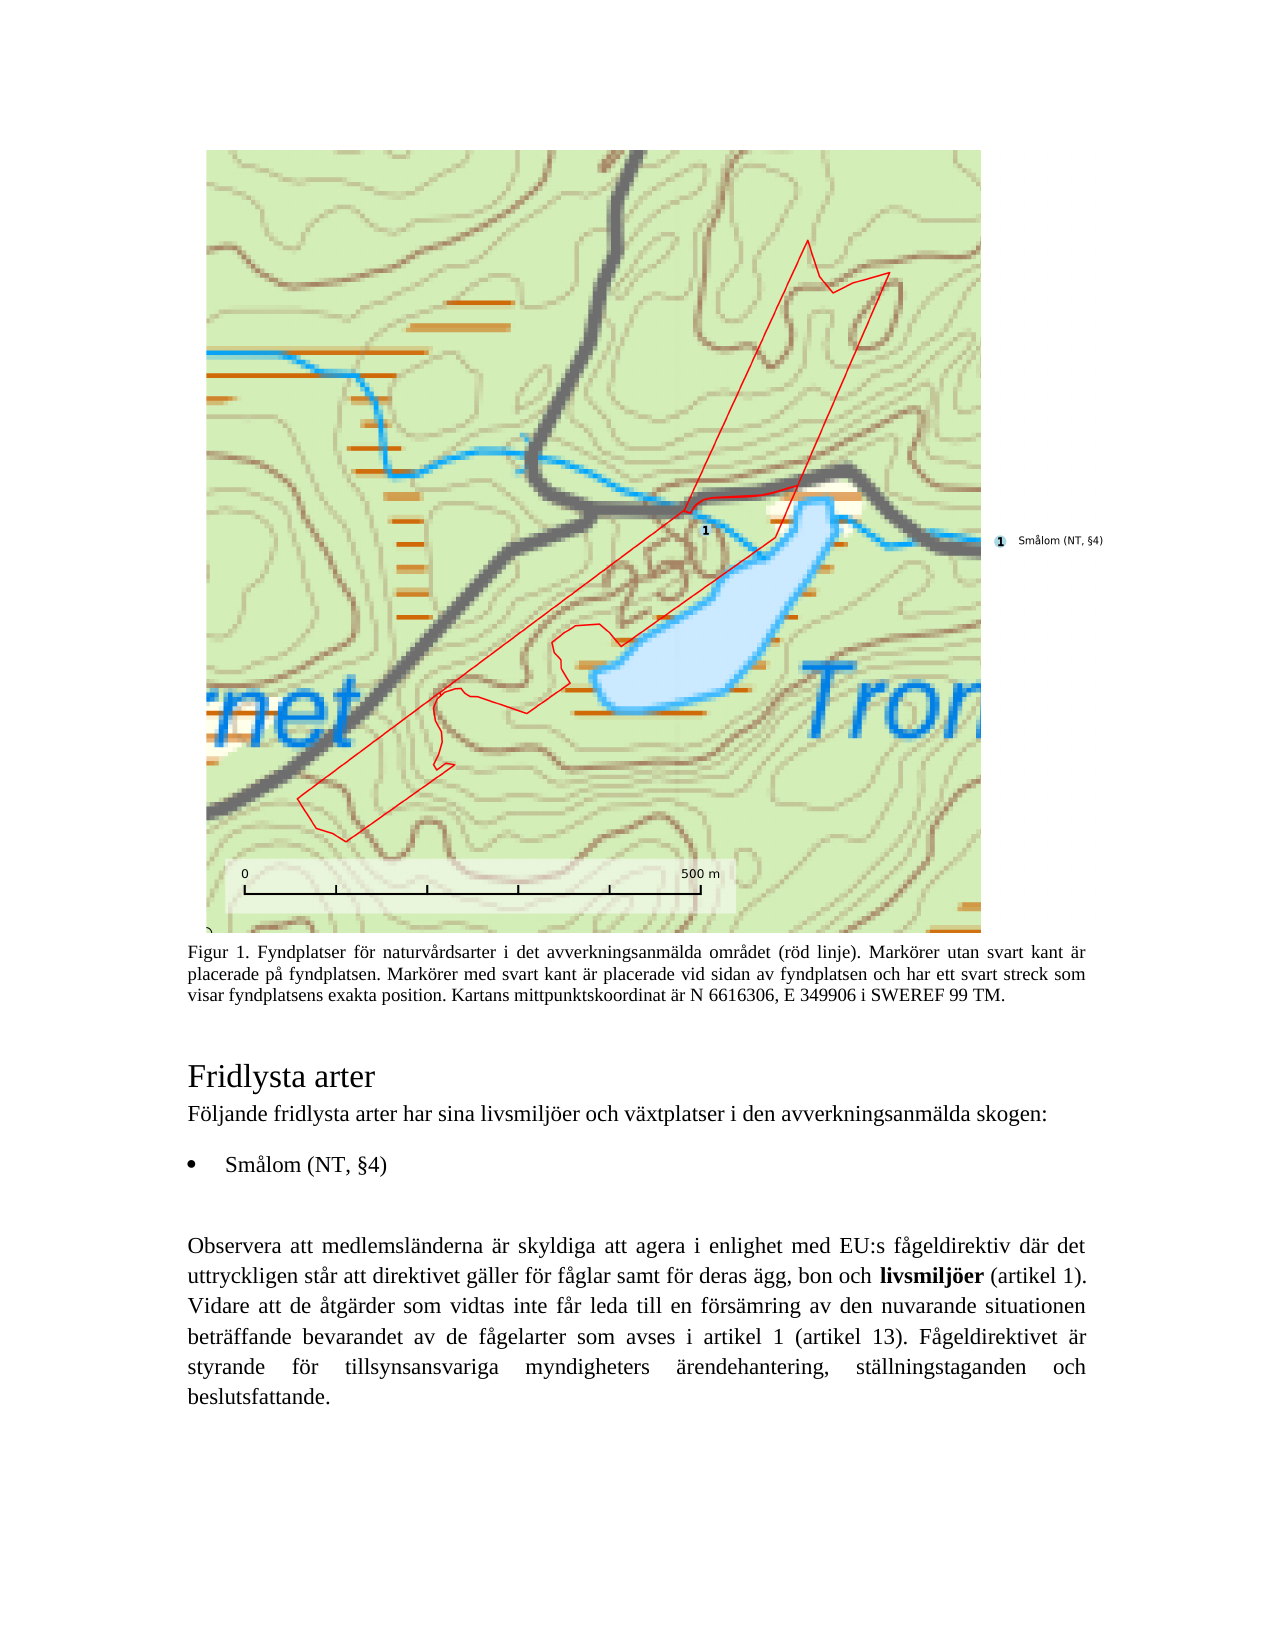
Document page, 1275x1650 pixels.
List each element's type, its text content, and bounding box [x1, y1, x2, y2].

text Figur 1. Fyndplatser för naturvårdsarter i det avverkningsanmälda området (röd linje). Markörer utan svart kant är placerade på fyndplatsen. Markörer med svart kant är placerade vid sidan av fyndplatsen och har ett svart streck som visar fyndplatsens exakta position. Kartans mittpunktskoordinat är N 6616306, E 349906 i SWEREF 99 TM. [187, 941, 1087, 1006]
text Observera att medlemsländerna är skyldiga att agera i enlighet med EU:s fågeldirektiv där det uttryckligen står att direktivet gäller för fåglar samt för deras ägg, bon och livsmiljöer (artikel 1). Vidare att de åtgärder som vidtas inte får leda till en försämring av den nuvarande situationen beträffande bevarandet av de fågelarter som avses i artikel 1 (artikel 13). Fågeldirektivet är styrande för tillsynsansvariga myndigheters ärendehantering, ställningstaganden och beslutsfattande. [187, 1202, 1087, 1409]
text Följande fridlysta arter har sina livsmiljöer och växtplatser i den avverkningsanmälda skogen: [187, 1100, 1087, 1126]
picture [206, 150, 1107, 933]
list Smålom (NT, §4) [187, 1151, 1087, 1177]
subtitle Fridlysta arter [187, 1056, 1087, 1094]
